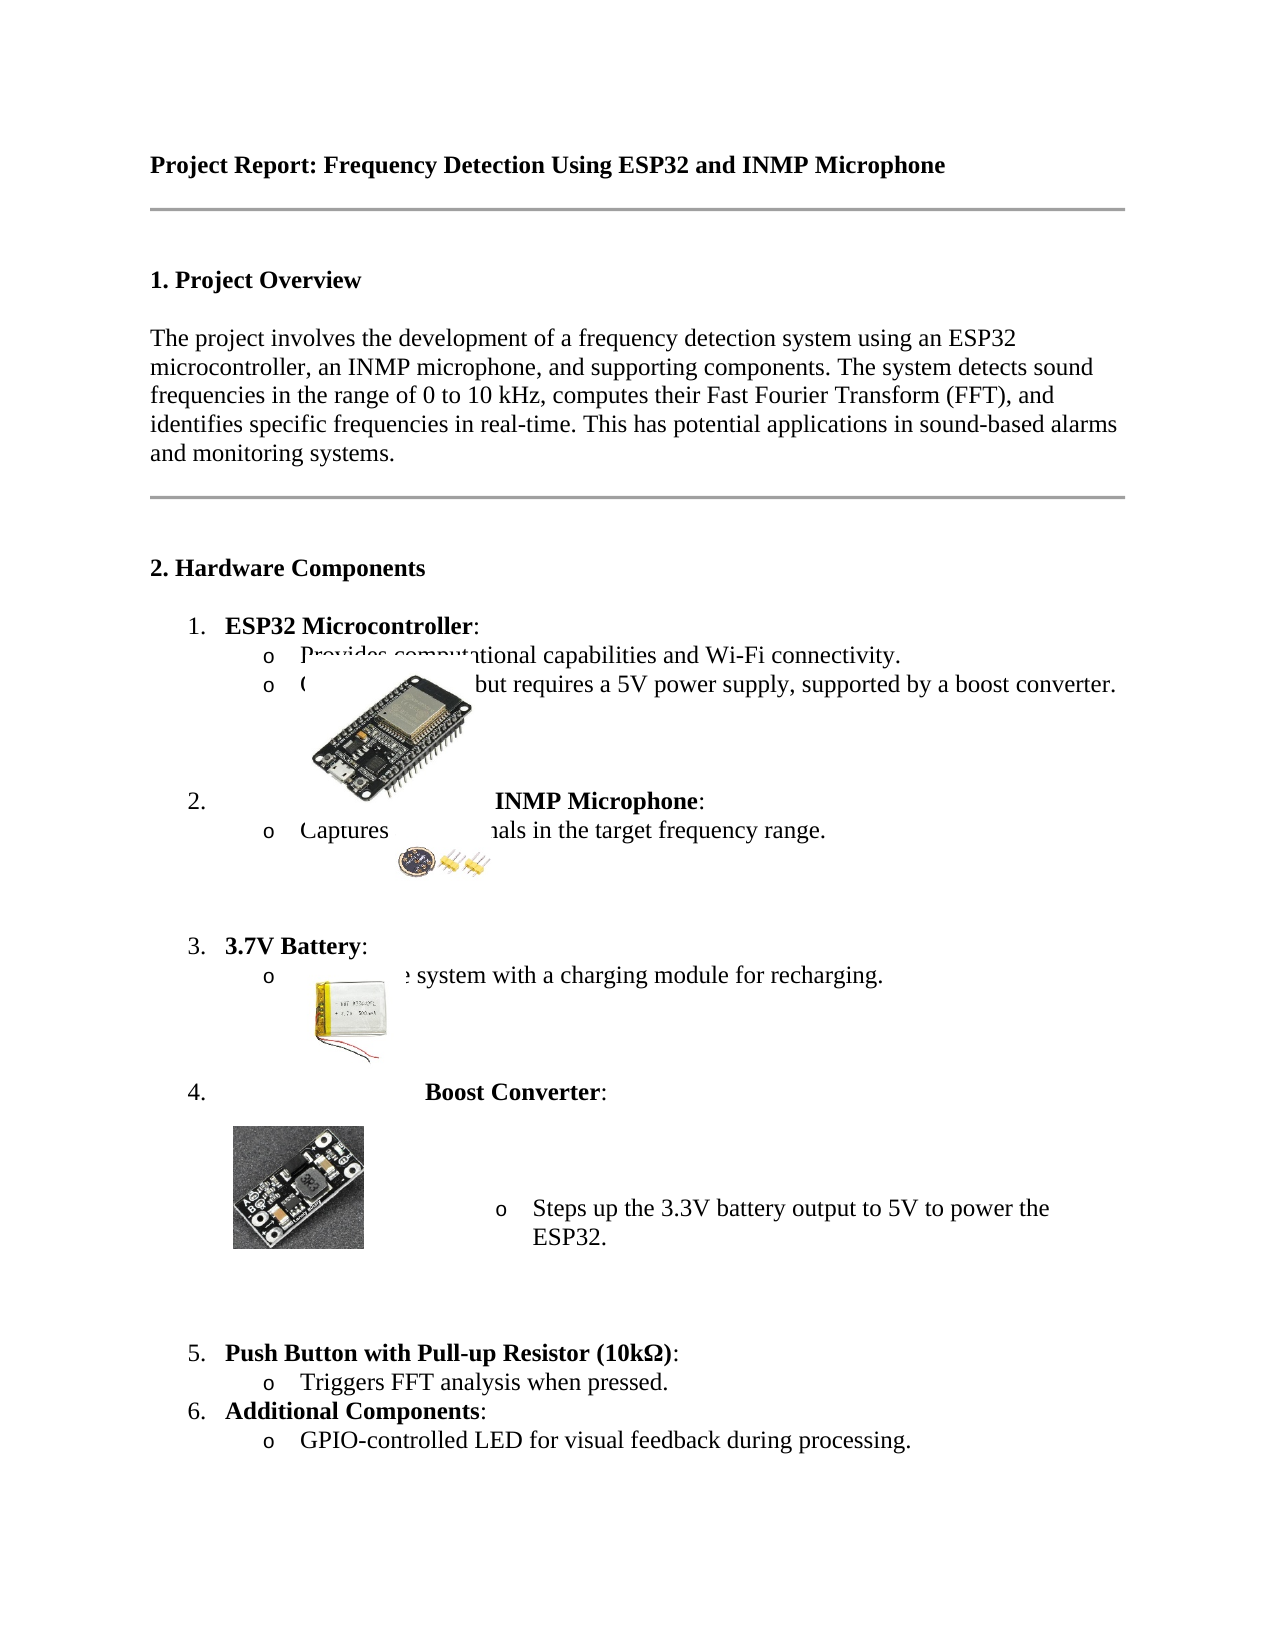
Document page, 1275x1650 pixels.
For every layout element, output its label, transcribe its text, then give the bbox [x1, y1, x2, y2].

list Steps up the 3.3V battery output to 5V to power the ESP32. [368, 1193, 1125, 1251]
text Project Report: Frequency Detection Using ESP32 and INMP Microphone [150, 150, 1125, 179]
list Captures audio signals in the target frequency range. [492, 815, 1125, 844]
list Additional Components: [187, 1396, 1125, 1425]
list GPIO-controlled LED for visual feedback during processing. [262, 1425, 1125, 1455]
list INMP Microphone: [476, 786, 1125, 815]
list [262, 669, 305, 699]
list Captures audio signals in the target frequency range. [262, 815, 395, 844]
text 2. Hardware Components [150, 553, 1125, 582]
text The project involves the development of a frequency detection system using an ESP32 microcontroller, an INMP microphone, and supporting components. The system detects sound frequencies in the range of 0 to 10 kHz, computes their Fast Fourier Transform (FFT), and identifies specific frequencies in real-time. This has potential applications in sound-based alarms and monitoring systems. [150, 323, 1125, 467]
picture [296, 965, 406, 1074]
list ESP32 Microcontroller: [187, 611, 1125, 640]
picture [232, 1126, 368, 1251]
list Push Button with Pull-up Resistor (10kΩ): [187, 1338, 1125, 1367]
list INMP Microphone: [187, 786, 305, 815]
list Powers the system with a charging module for recharging. [262, 960, 1125, 990]
list Provides computational capabilities and Wi-Fi connectivity. [262, 640, 1125, 669]
list Boost Converter: [187, 1077, 1125, 1106]
text 1. Project Overview [150, 265, 1125, 294]
list 3.7V Battery: [187, 931, 1125, 960]
list Triggers FFT analysis when pressed. [262, 1367, 1125, 1396]
picture [305, 655, 492, 911]
list Operates at 3.3V but requires a 5V power supply, supported by a boost converter. [476, 669, 1125, 699]
